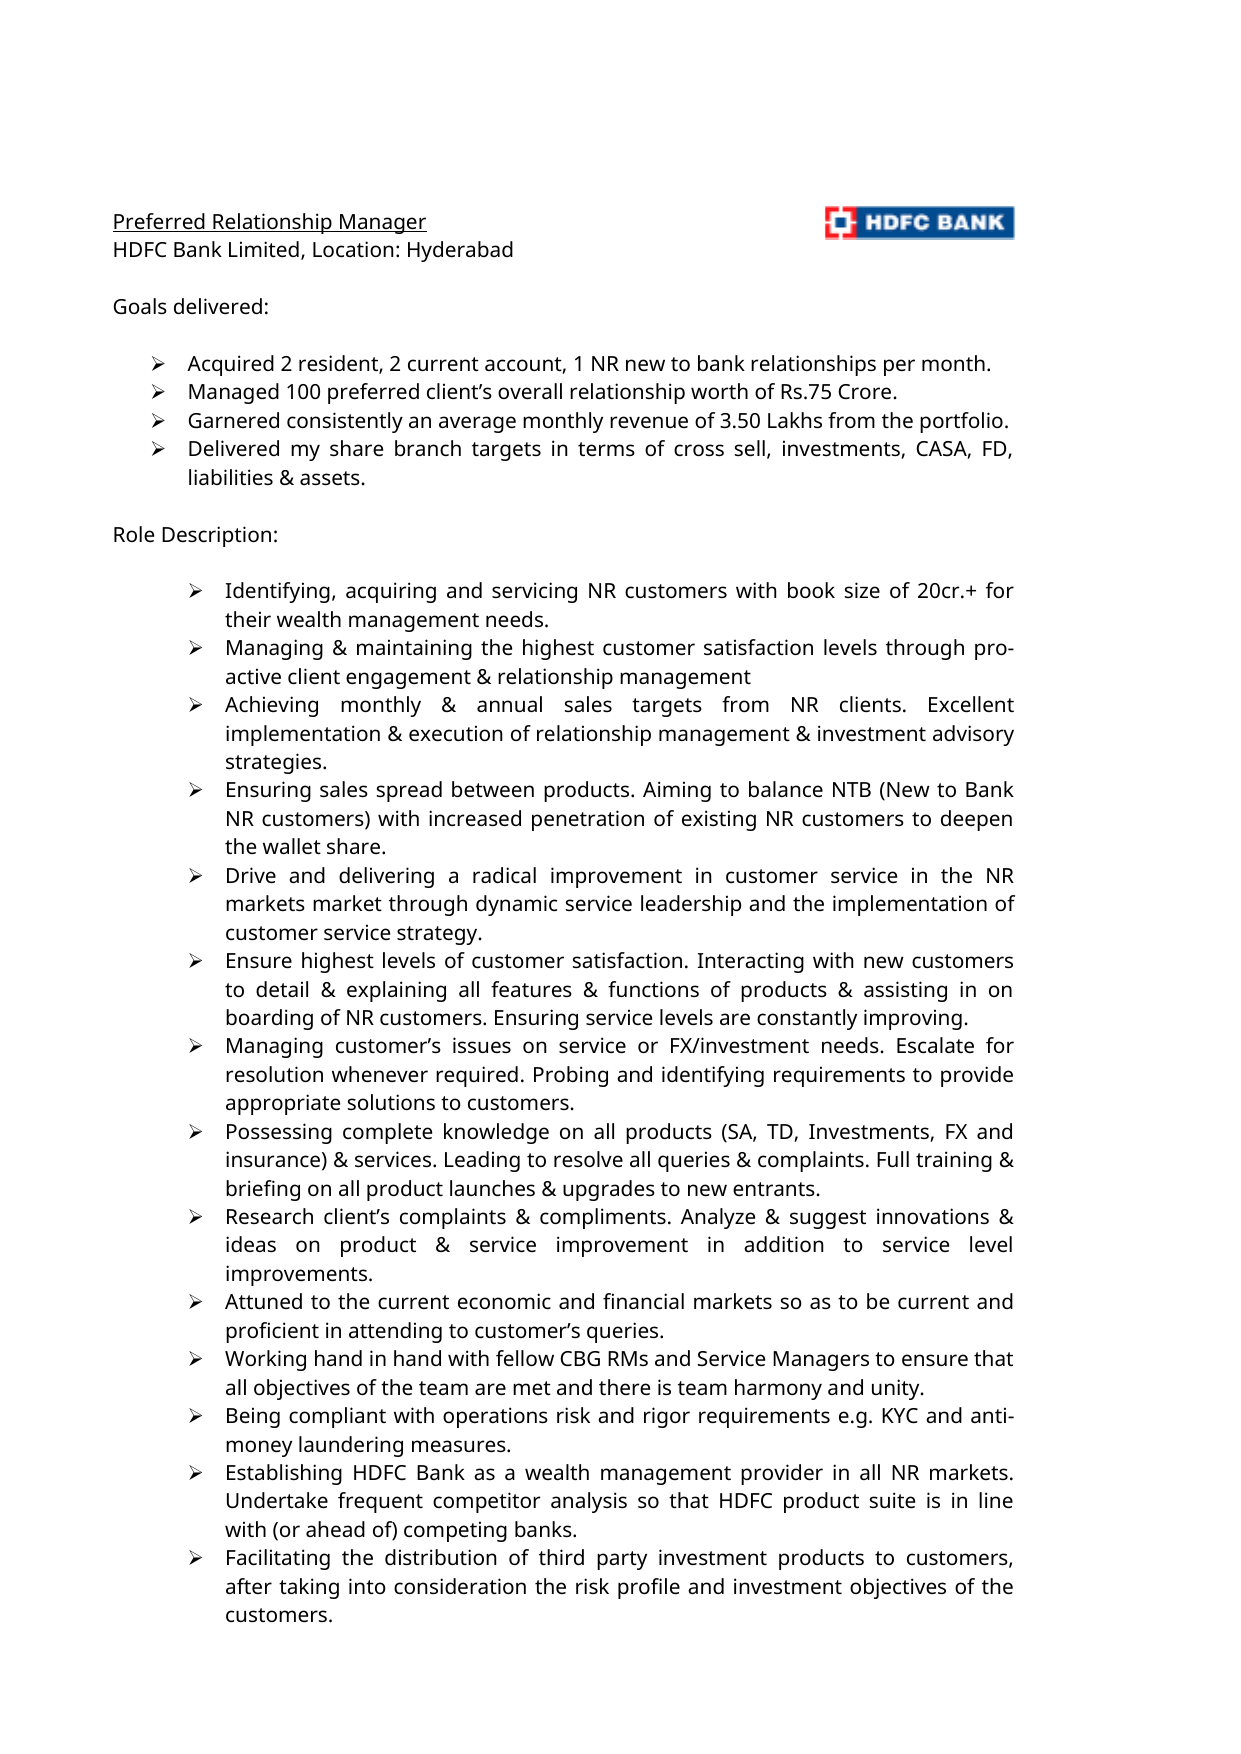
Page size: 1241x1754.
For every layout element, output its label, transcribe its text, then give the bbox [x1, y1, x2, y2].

list Managing & maintaining the highest customer satisfaction levels through pro-active client engagement & relationship management [187, 633, 1015, 690]
list Possessing complete knowledge on all products (SA, TD, Investments, FX and insurance) & services. Leading to resolve all queries & complaints. Full training & briefing on all product launches & upgrades to new entrants. [187, 1117, 1015, 1202]
list Working hand in hand with fellow CBG RMs and Service Managers to ensure that all objectives of the team are met and there is team harmony and unity. [187, 1344, 1015, 1401]
list Drive and delivering a radical improvement in customer service in the NR markets market through dynamic service leadership and the implementation of customer service strategy. [187, 861, 1015, 946]
text Preferred Relationship Manager [112, 207, 824, 235]
list Achieving monthly & annual sales targets from NR clients. Excellent implementation & execution of relationship management & investment advisory strategies. [187, 690, 1015, 776]
list Establishing HDFC Bank as a wealth management provider in all NR markets. Undertake frequent competitor analysis so that HDFC product suite is in line with (or ahead of) competing banks. [187, 1458, 1015, 1543]
list Ensure highest levels of customer satisfaction. Interacting with new customers to detail & explaining all features & functions of products & assisting in on boarding of NR customers. Ensuring service levels are constantly improving. [187, 946, 1015, 1032]
list Acquired 2 resident, 2 current account, 1 NR new to bank relationships per month. [150, 349, 1015, 377]
list Attuned to the current economic and financial markets so as to be current and proficient in attending to customer’s queries. [187, 1287, 1015, 1344]
list Facilitating the distribution of third party investment products to customers, after taking into consideration the risk profile and investment objectives of the customers. [187, 1543, 1015, 1629]
list Delivered my share branch targets in terms of cross sell, investments, CASA, FD, liabilities & assets. [150, 434, 1015, 491]
list Research client’s complaints & compliments. Analyze & suggest innovations & ideas on product & service improvement in addition to service level improvements. [187, 1202, 1015, 1287]
text Goals delivered: [112, 292, 1015, 321]
list Managing customer’s issues on service or FX/investment needs. Escalate for resolution whenever required. Probing and identifying requirements to provide appropriate solutions to customers. [187, 1032, 1015, 1117]
picture [824, 206, 1016, 240]
list Identifying, acquiring and servicing NR customers with book size of 20cr.+ for their wealth management needs. [187, 577, 1015, 633]
text Role Description: [112, 520, 1015, 548]
text HDFC Bank Limited, Location: Hyderabad [112, 235, 1015, 264]
list Garnered consistently an average monthly revenue of 3.50 Lakhs from the portfolio. [150, 406, 1015, 434]
list Ensuring sales spread between products. Aiming to balance NTB (New to Bank NR customers) with increased penetration of existing NR customers to deepen the wallet share. [187, 776, 1015, 861]
list Managed 100 preferred client’s overall relationship worth of Rs.75 Crore. [150, 377, 1015, 406]
list Being compliant with operations risk and rigor requirements e.g. KYC and anti-money laundering measures. [187, 1401, 1015, 1458]
